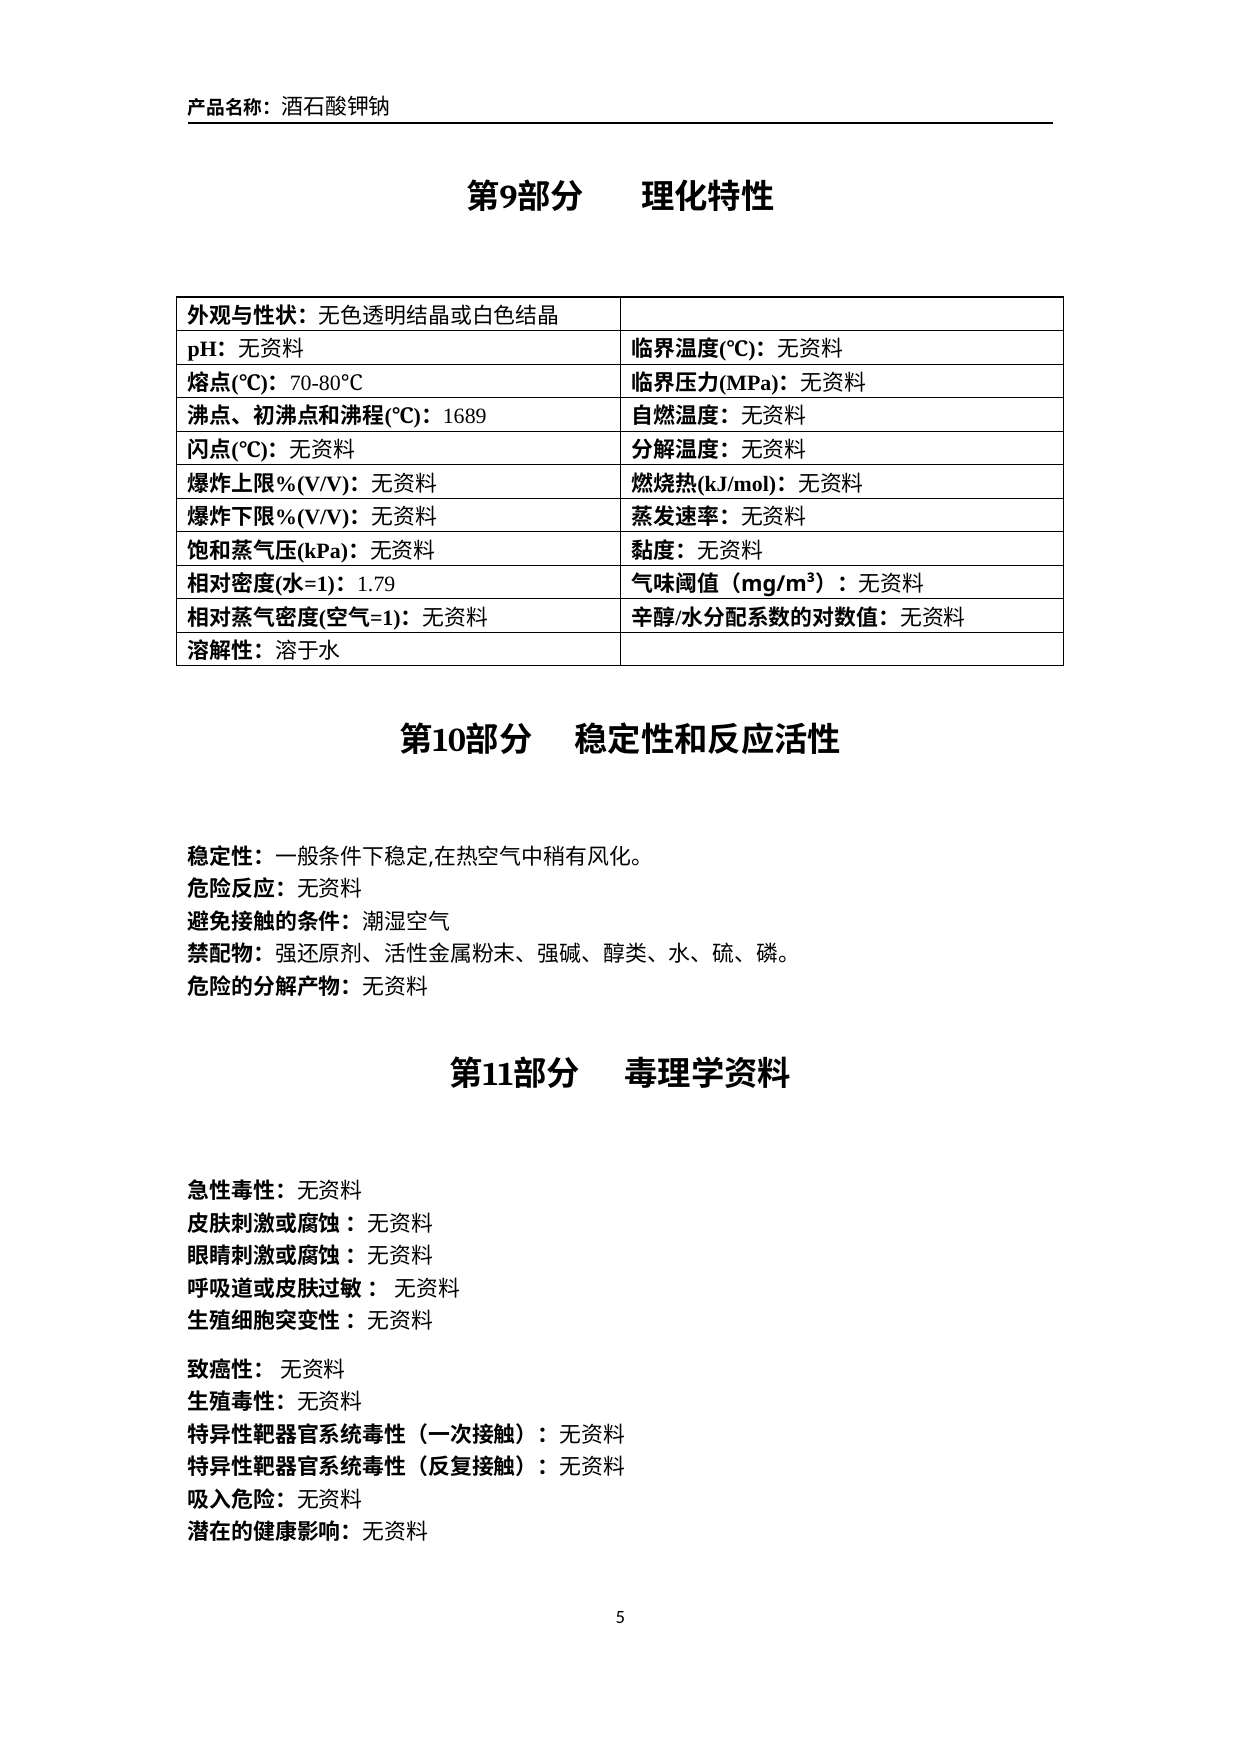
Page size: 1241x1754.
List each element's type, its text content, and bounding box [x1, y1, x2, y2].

text 眼睛刺激或腐蚀 ：无资料 [187, 1238, 1053, 1270]
table_cell 辛醇/水分配系数的对数值：无资料 [621, 599, 1063, 632]
table_cell 临界温度(℃)：无资料 [621, 331, 1063, 363]
text 避免接触的条件：潮湿空气 [187, 903, 1053, 936]
text 吸入危险：无资料 [187, 1481, 1053, 1514]
table_header [621, 298, 1063, 330]
text 稳定性：一般条件下稳定,在热空气中稍有风化。 [187, 838, 1053, 871]
subtitle 毒理学资料 [187, 1038, 1053, 1103]
table_cell 燃烧热(kJ/mol)：无资料 [621, 465, 1063, 498]
table_cell 分解温度：无资料 [621, 432, 1063, 464]
subtitle 稳定性和反应活性 [187, 704, 1053, 769]
table_cell [621, 633, 1063, 665]
text 潜在的健康影响：无资料 [187, 1514, 1053, 1546]
text 危险反应：无资料 [187, 871, 1053, 903]
text 致癌性： 无资料 [187, 1351, 1053, 1384]
table_cell 相对蒸气密度(空气=1)：无资料 [177, 599, 620, 632]
text 特异性靶器官系统毒性（一次接触）：无资料 [187, 1416, 1053, 1449]
subtitle 理化特性 [187, 162, 1053, 227]
table_cell 临界压力(MPa)：无资料 [621, 365, 1063, 397]
text 皮肤刺激或腐蚀 ：无资料 [187, 1205, 1053, 1238]
text 危险的分解产物：无资料 [187, 968, 1053, 1001]
table_cell 熔点(℃)：70-80℃ [177, 365, 620, 397]
table_cell pH：无资料 [177, 331, 620, 363]
text 禁配物：强还原剂、活性金属粉末、强碱、醇类、水、硫、磷。 [187, 936, 1053, 968]
table_cell 沸点、初沸点和沸程(℃)：1689 [177, 398, 620, 431]
table_cell 蒸发速率：无资料 [621, 499, 1063, 531]
table_cell 黏度：无资料 [621, 532, 1063, 565]
table_cell 气味阈值（mg/m³）：无资料 [621, 566, 1063, 598]
text 特异性靶器官系统毒性（反复接触）：无资料 [187, 1449, 1053, 1481]
table_cell 自燃温度：无资料 [621, 398, 1063, 431]
table_cell 爆炸上限%(V/V)：无资料 [177, 465, 620, 498]
text 急性毒性：无资料 [187, 1173, 1053, 1205]
table_cell 饱和蒸气压(kPa)：无资料 [177, 532, 620, 565]
text 生殖细胞突变性 ：无资料 [187, 1303, 1053, 1335]
table_cell 相对密度(水=1)：1.79 [177, 566, 620, 598]
text 呼吸道或皮肤过敏 ： 无资料 [187, 1270, 1053, 1303]
text 生殖毒性：无资料 [187, 1384, 1053, 1416]
table_cell 闪点(℃)：无资料 [177, 432, 620, 464]
table_header 外观与性状：无色透明结晶或白色结晶 [177, 298, 620, 330]
table_cell 爆炸下限%(V/V)：无资料 [177, 499, 620, 531]
table_cell 溶解性：溶于水 [177, 633, 620, 665]
